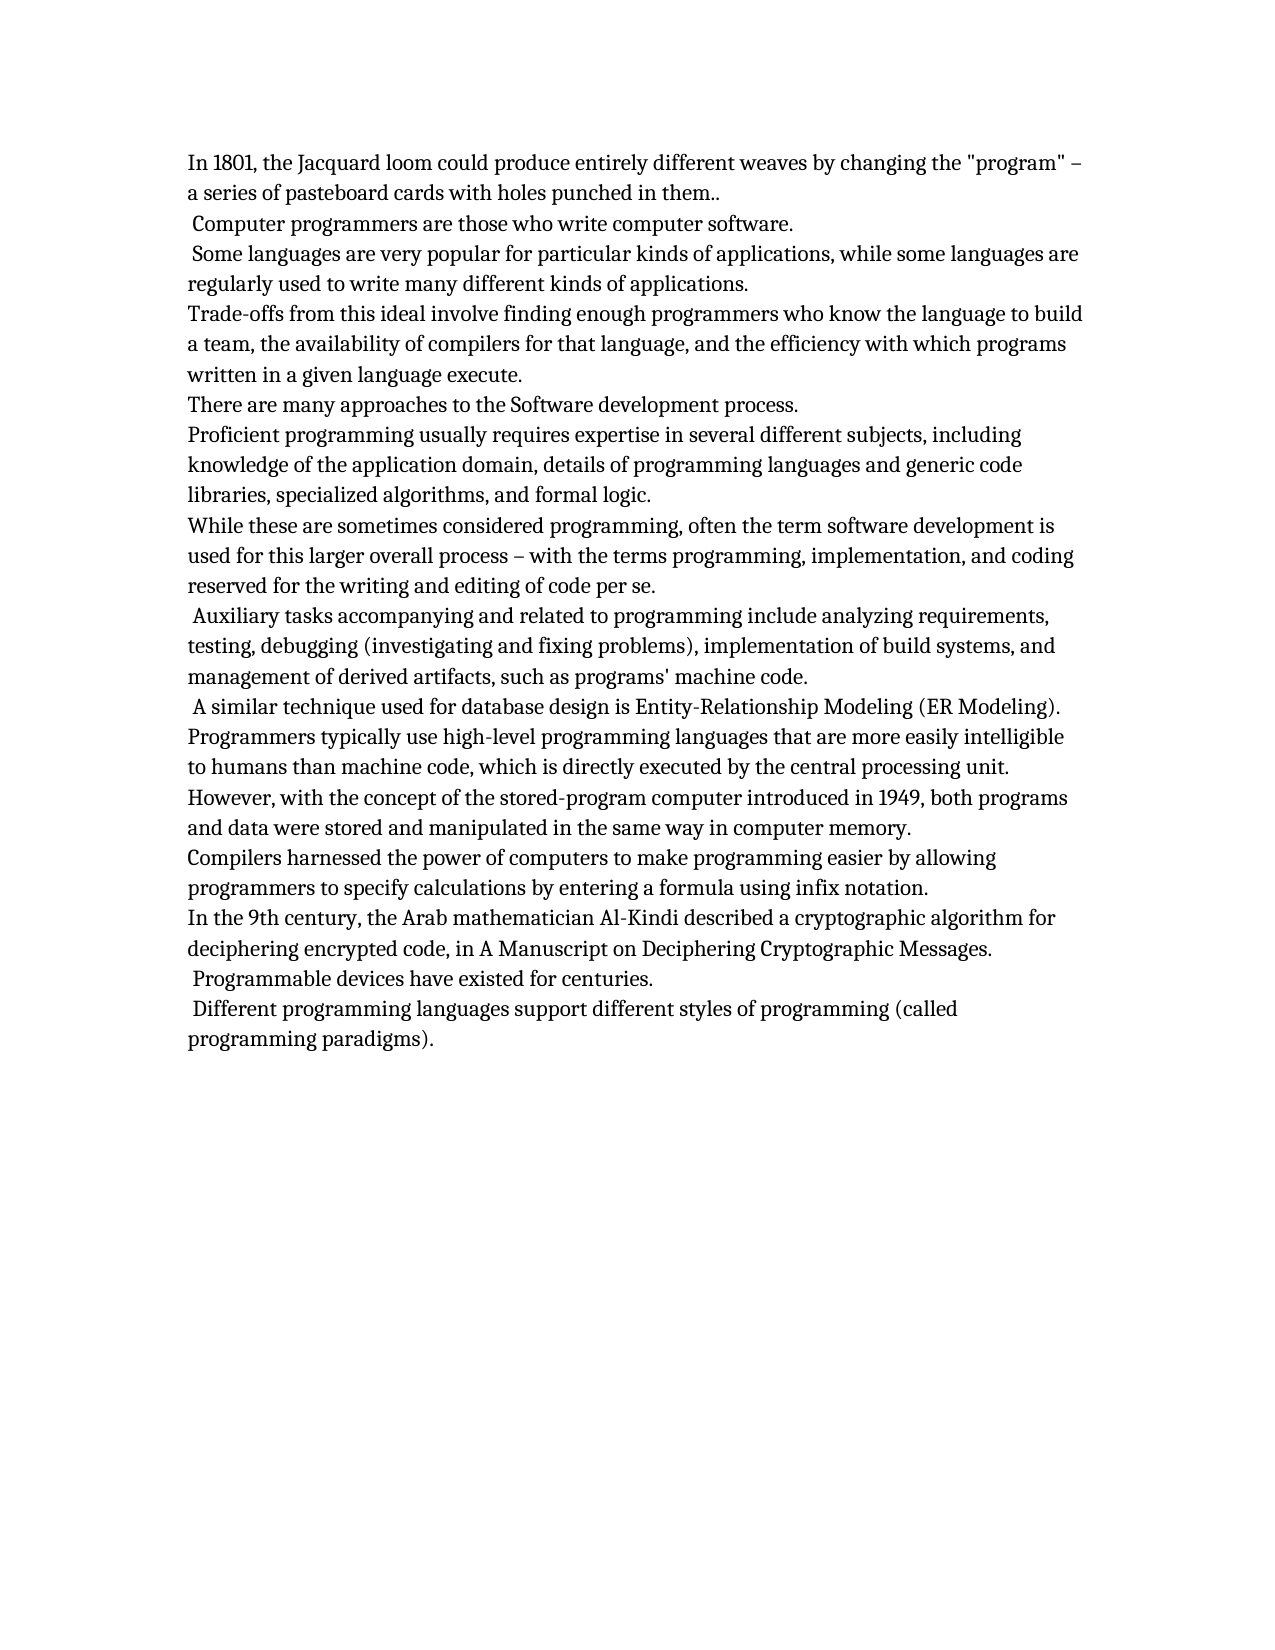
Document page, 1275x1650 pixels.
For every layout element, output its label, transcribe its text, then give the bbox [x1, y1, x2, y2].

text In 1801, the Jacquard loom could produce entirely different weaves by changing the "program" – a series of pasteboard cards with holes punched in them.. Computer programmers are those who write computer software. Some languages are very popular for particular kinds of applications, while some languages are regularly used to write many different kinds of applications. Trade-offs from this ideal involve finding enough programmers who know the language to build a team, the availability of compilers for that language, and the efficiency with which programs written in a given language execute. There are many approaches to the Software development process. Proficient programming usually requires expertise in several different subjects, including knowledge of the application domain, details of programming languages and generic code libraries, specialized algorithms, and formal logic. While these are sometimes considered programming, often the term software development is used for this larger overall process – with the terms programming, implementation, and coding reserved for the writing and editing of code per se. Auxiliary tasks accompanying and related to programming include analyzing requirements, testing, debugging (investigating and fixing problems), implementation of build systems, and management of derived artifacts, such as programs' machine code. A similar technique used for database design is Entity-Relationship Modeling (ER Modeling). Programmers typically use high-level programming languages that are more easily intelligible to humans than machine code, which is directly executed by the central processing unit. However, with the concept of the stored-program computer introduced in 1949, both programs and data were stored and manipulated in the same way in computer memory. Compilers harnessed the power of computers to make programming easier by allowing programmers to specify calculations by entering a formula using infix notation. In the 9th century, the Arab mathematician Al-Kindi described a cryptographic algorithm for deciphering encrypted code, in A Manuscript on Deciphering Cryptographic Messages. Programmable devices have existed for centuries. Different programming languages support different styles of programming (called programming paradigms). [187, 150, 1087, 1052]
